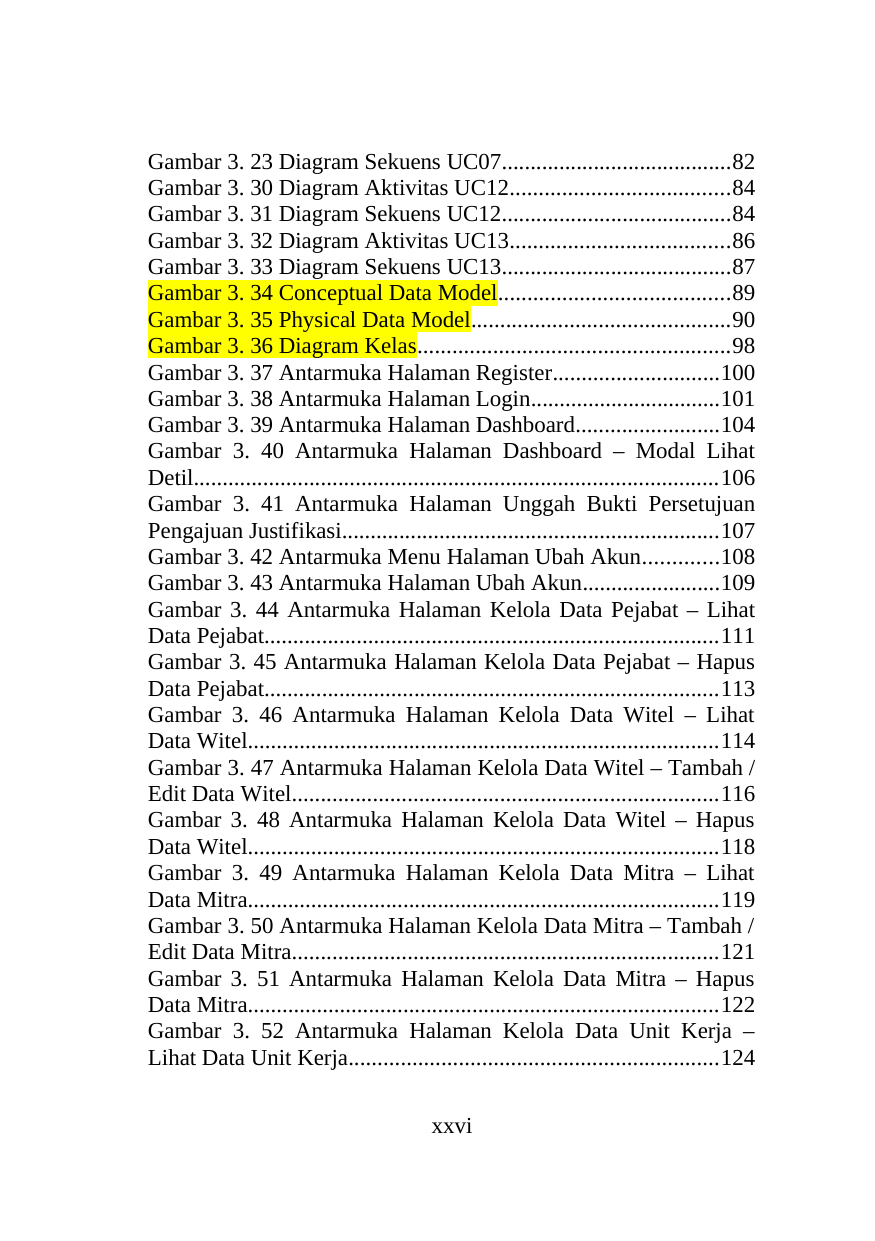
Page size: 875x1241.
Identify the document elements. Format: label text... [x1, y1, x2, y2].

text Gambar 3. 32 Diagram Aktivitas UC13 86 [148, 227, 756, 253]
text Gambar 3. 38 Antarmuka Halaman Login 101 [148, 385, 756, 411]
text Gambar 3. 48 Antarmuka Halaman Kelola Data Witel – Hapus Data Witel 118 [148, 807, 756, 859]
text Gambar 3. 34 Conceptual Data Model 89 [148, 279, 756, 306]
text Gambar 3. 39 Antarmuka Halaman Dashboard 104 [148, 411, 756, 438]
text Gambar 3. 46 Antarmuka Halaman Kelola Data Witel – Lihat Data Witel 114 [148, 701, 756, 754]
text Gambar 3. 31 Diagram Sekuens UC12 84 [148, 200, 756, 227]
text Gambar 3. 42 Antarmuka Menu Halaman Ubah Akun 108 [148, 543, 756, 569]
text Gambar 3. 23 Diagram Sekuens UC07 82 [148, 148, 756, 174]
text Gambar 3. 43 Antarmuka Halaman Ubah Akun 109 [148, 569, 756, 596]
text Gambar 3. 52 Antarmuka Halaman Kelola Data Unit Kerja – Lihat Data Unit Kerja 124 [148, 1017, 756, 1070]
text Gambar 3. 33 Diagram Sekuens UC13 87 [148, 253, 756, 279]
text Gambar 3. 41 Antarmuka Halaman Unggah Bukti Persetujuan Pengajuan Justifikasi 107 [148, 490, 756, 543]
text Gambar 3. 36 Diagram Kelas 98 [417, 332, 756, 358]
text Gambar 3. 47 Antarmuka Halaman Kelola Data Witel – Tambah / Edit Data Witel 116 [148, 754, 756, 807]
text Gambar 3. 44 Antarmuka Halaman Kelola Data Pejabat – Lihat Data Pejabat 111 [148, 596, 756, 648]
text Gambar 3. 37 Antarmuka Halaman Register 100 [148, 358, 756, 385]
text Gambar 3. 49 Antarmuka Halaman Kelola Data Mitra – Lihat Data Mitra 119 [148, 859, 756, 912]
text Gambar 3. 45 Antarmuka Halaman Kelola Data Pejabat – Hapus Data Pejabat 113 [148, 648, 756, 701]
text Gambar 3. 30 Diagram Aktivitas UC12 84 [148, 174, 756, 200]
text Gambar 3. 35 Physical Data Model 90 [471, 306, 756, 332]
text Gambar 3. 50 Antarmuka Halaman Kelola Data Mitra – Tambah / Edit Data Mitra 121 [148, 912, 756, 965]
text Gambar 3. 40 Antarmuka Halaman Dashboard – Modal Lihat Detil 106 [148, 438, 756, 490]
text Gambar 3. 51 Antarmuka Halaman Kelola Data Mitra – Hapus Data Mitra 122 [148, 965, 756, 1017]
